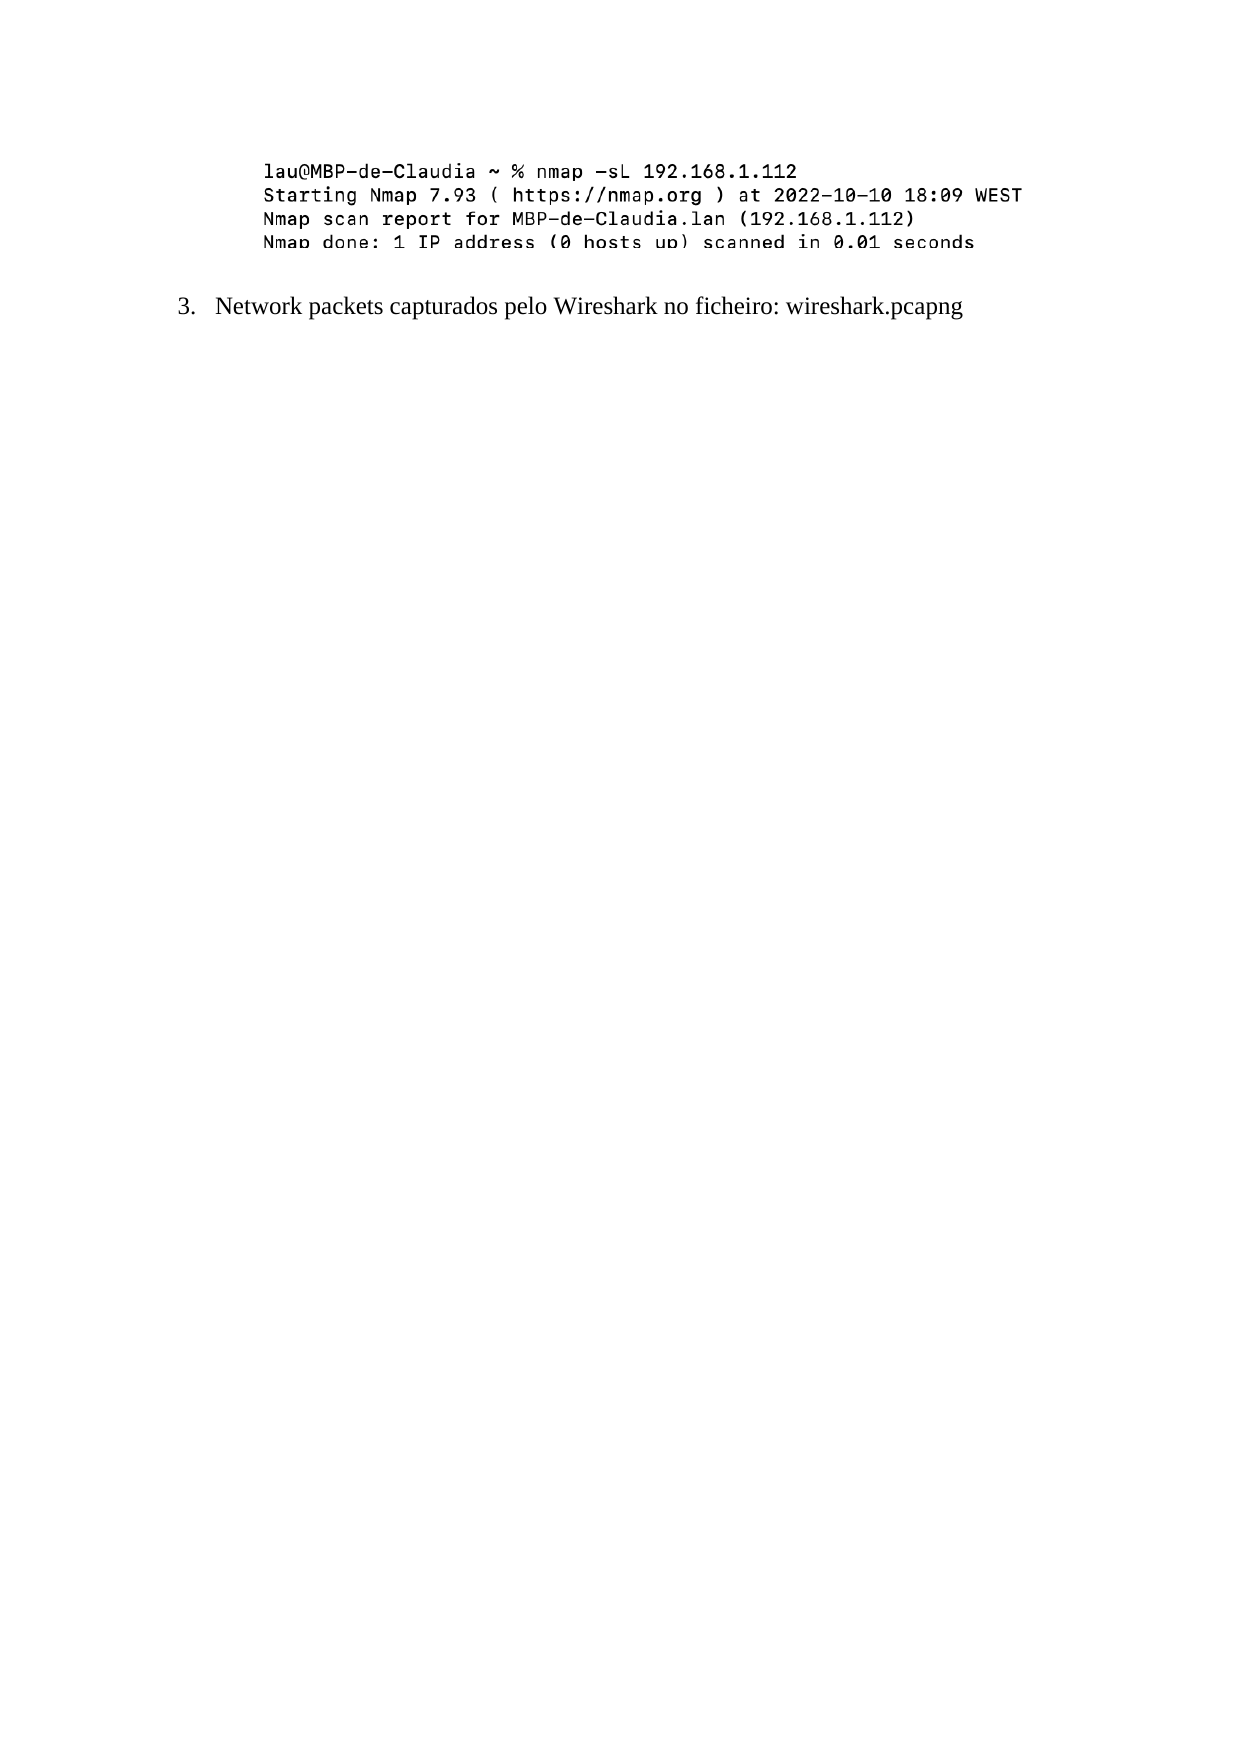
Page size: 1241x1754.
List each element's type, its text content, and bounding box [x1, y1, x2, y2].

picture [261, 158, 1042, 251]
list Network packets capturados pelo Wireshark no ficheiro: wireshark.pcapng [177, 291, 1063, 320]
